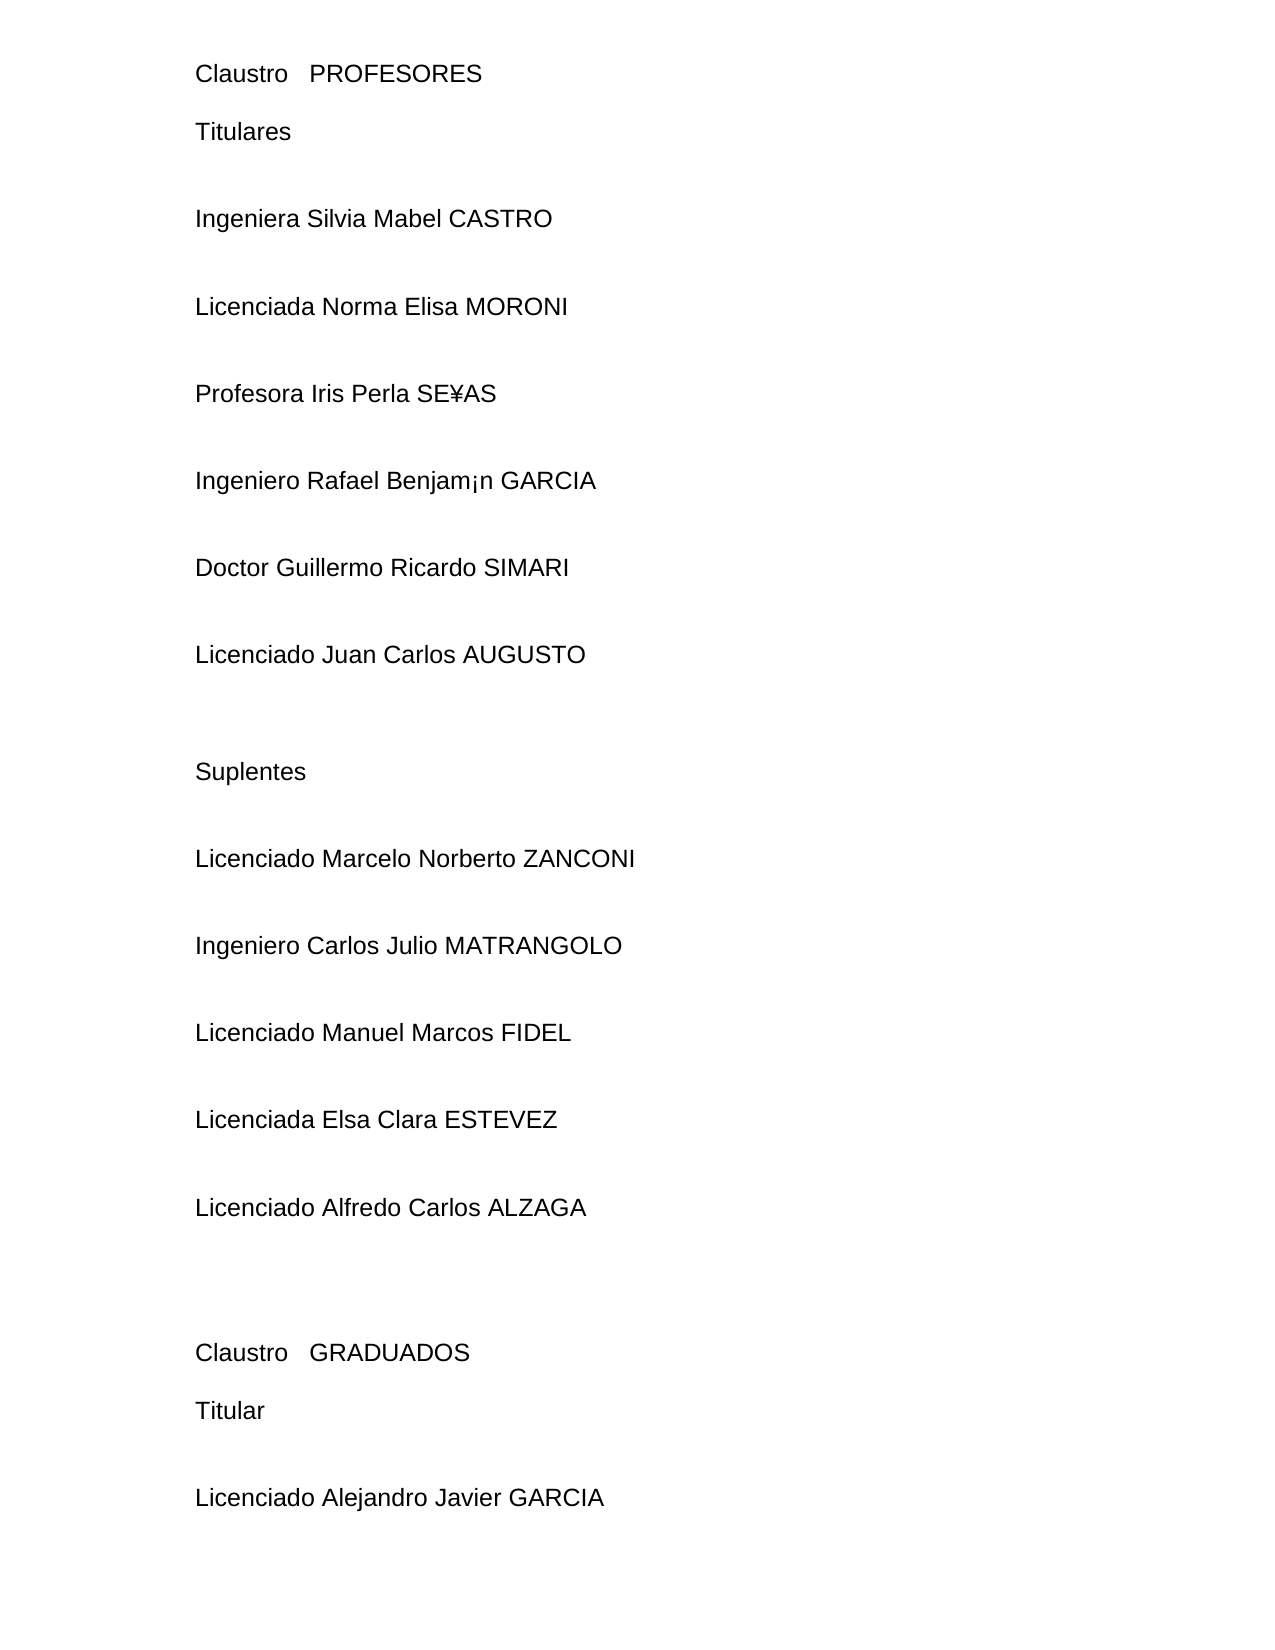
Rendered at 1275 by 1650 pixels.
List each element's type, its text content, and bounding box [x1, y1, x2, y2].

text Licenciado Alejandro Javier GARCIA [195, 1483, 1216, 1512]
text Licenciado Juan Carlos AUGUSTO [195, 640, 1216, 669]
text Titular [195, 1396, 1216, 1425]
text Ingeniero Carlos Julio MATRANGOLO [195, 931, 1216, 960]
text Licenciado Alfredo Carlos ALZAGA [195, 1192, 1216, 1222]
text Licenciada Norma Elisa MORONI [195, 292, 1216, 321]
text Licenciado Marcelo Norberto ZANCONI [195, 844, 1216, 873]
text Ingeniero Rafael Benjam¡n GARCIA [195, 466, 1216, 495]
text Ingeniera Silvia Mabel CASTRO [195, 204, 1216, 233]
text Claustro GRADUADOS [195, 1338, 1216, 1367]
text Licenciado Manuel Marcos FIDEL [195, 1018, 1216, 1047]
text Doctor Guillermo Ricardo SIMARI [195, 553, 1216, 582]
text Titulares [195, 117, 1216, 146]
text Suplentes [195, 757, 1216, 786]
text Profesora Iris Perla SE¥AS [195, 379, 1216, 408]
text Licenciada Elsa Clara ESTEVEZ [195, 1105, 1216, 1134]
text Claustro PROFESORES [195, 59, 1216, 88]
